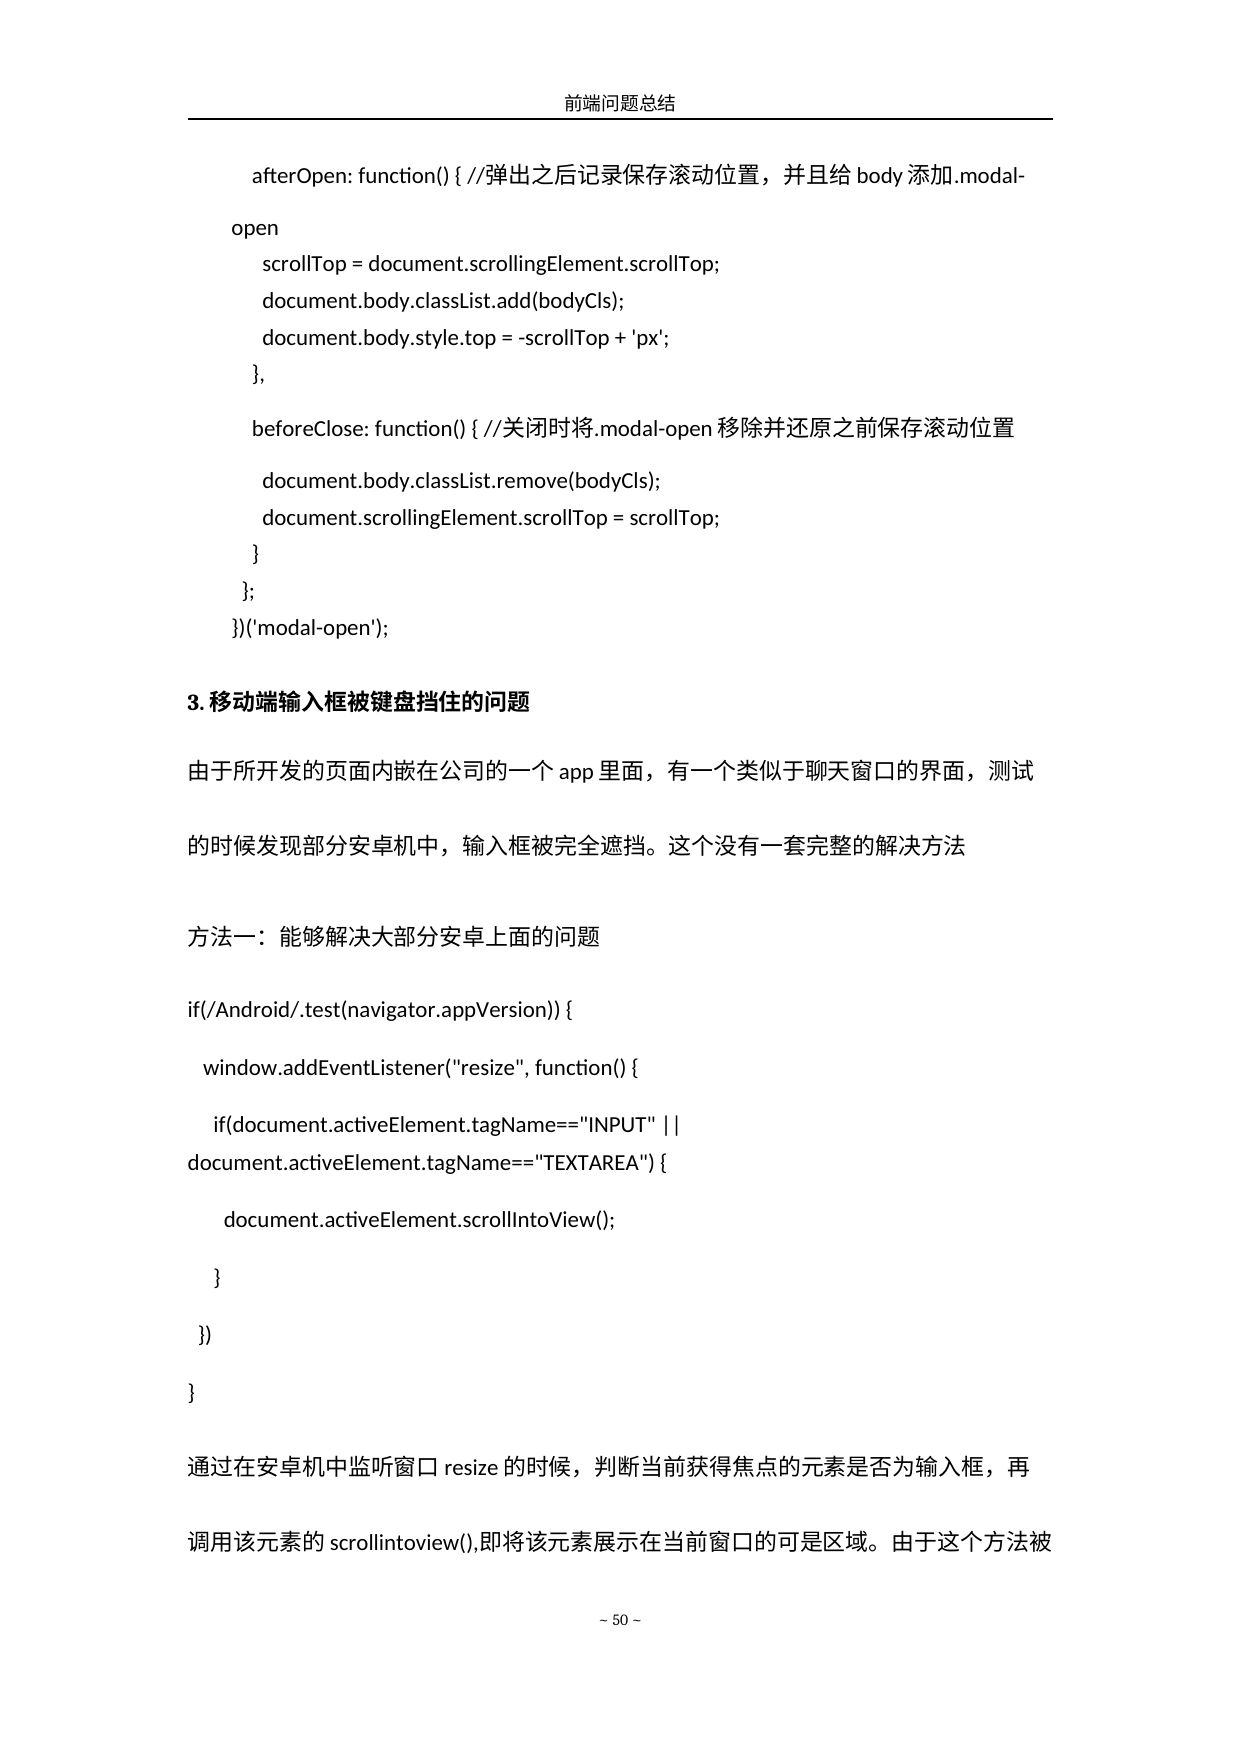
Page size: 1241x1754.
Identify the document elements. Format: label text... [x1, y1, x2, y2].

list })('modal-open'); [231, 611, 1053, 643]
list document.body.classList.remove(bodyCls); [231, 464, 1053, 496]
text window.addEventListener("resize", function() { [187, 1051, 1053, 1083]
text 由于所开发的页面内嵌在公司的一个app里面，有一个类似于聊天窗口的界面，测试的时候发现部分安卓机中，输入框被完全遮挡。这个没有一套完整的解决方法 [187, 737, 1053, 877]
list } [231, 537, 1053, 570]
list document.body.style.top = -scrollTop + 'px'; [231, 321, 1053, 353]
list afterOpen: function() { //弹出之后记录保存滚动位置，并且给body添加.modal-open [231, 141, 1053, 243]
list }; [231, 574, 1053, 606]
list document.body.classList.add(bodyCls); [231, 284, 1053, 316]
list scrollTop = document.scrollingElement.scrollTop; [231, 247, 1053, 280]
subtitle 3. 移动端输入框被键盘挡住的问题 [187, 668, 1053, 733]
text if(/Android/.test(navigator.appVersion)) { [187, 993, 1053, 1026]
text document.activeElement.scrollIntoView(); [187, 1203, 1053, 1236]
list }, [231, 357, 1053, 390]
list document.scrollingElement.scrollTop = scrollTop; [231, 501, 1053, 533]
text } [187, 1261, 1053, 1293]
text 方法一：能够解决大部分安卓上面的问题 [187, 903, 1053, 968]
text }) [187, 1318, 1053, 1351]
list beforeClose: function() { //关闭时将.modal-open移除并还原之前保存滚动位置 [231, 394, 1053, 459]
text } [187, 1376, 1053, 1408]
text if(document.activeElement.tagName=="INPUT" || document.activeElement.tagName=="TEXTAREA") { [187, 1108, 1053, 1178]
